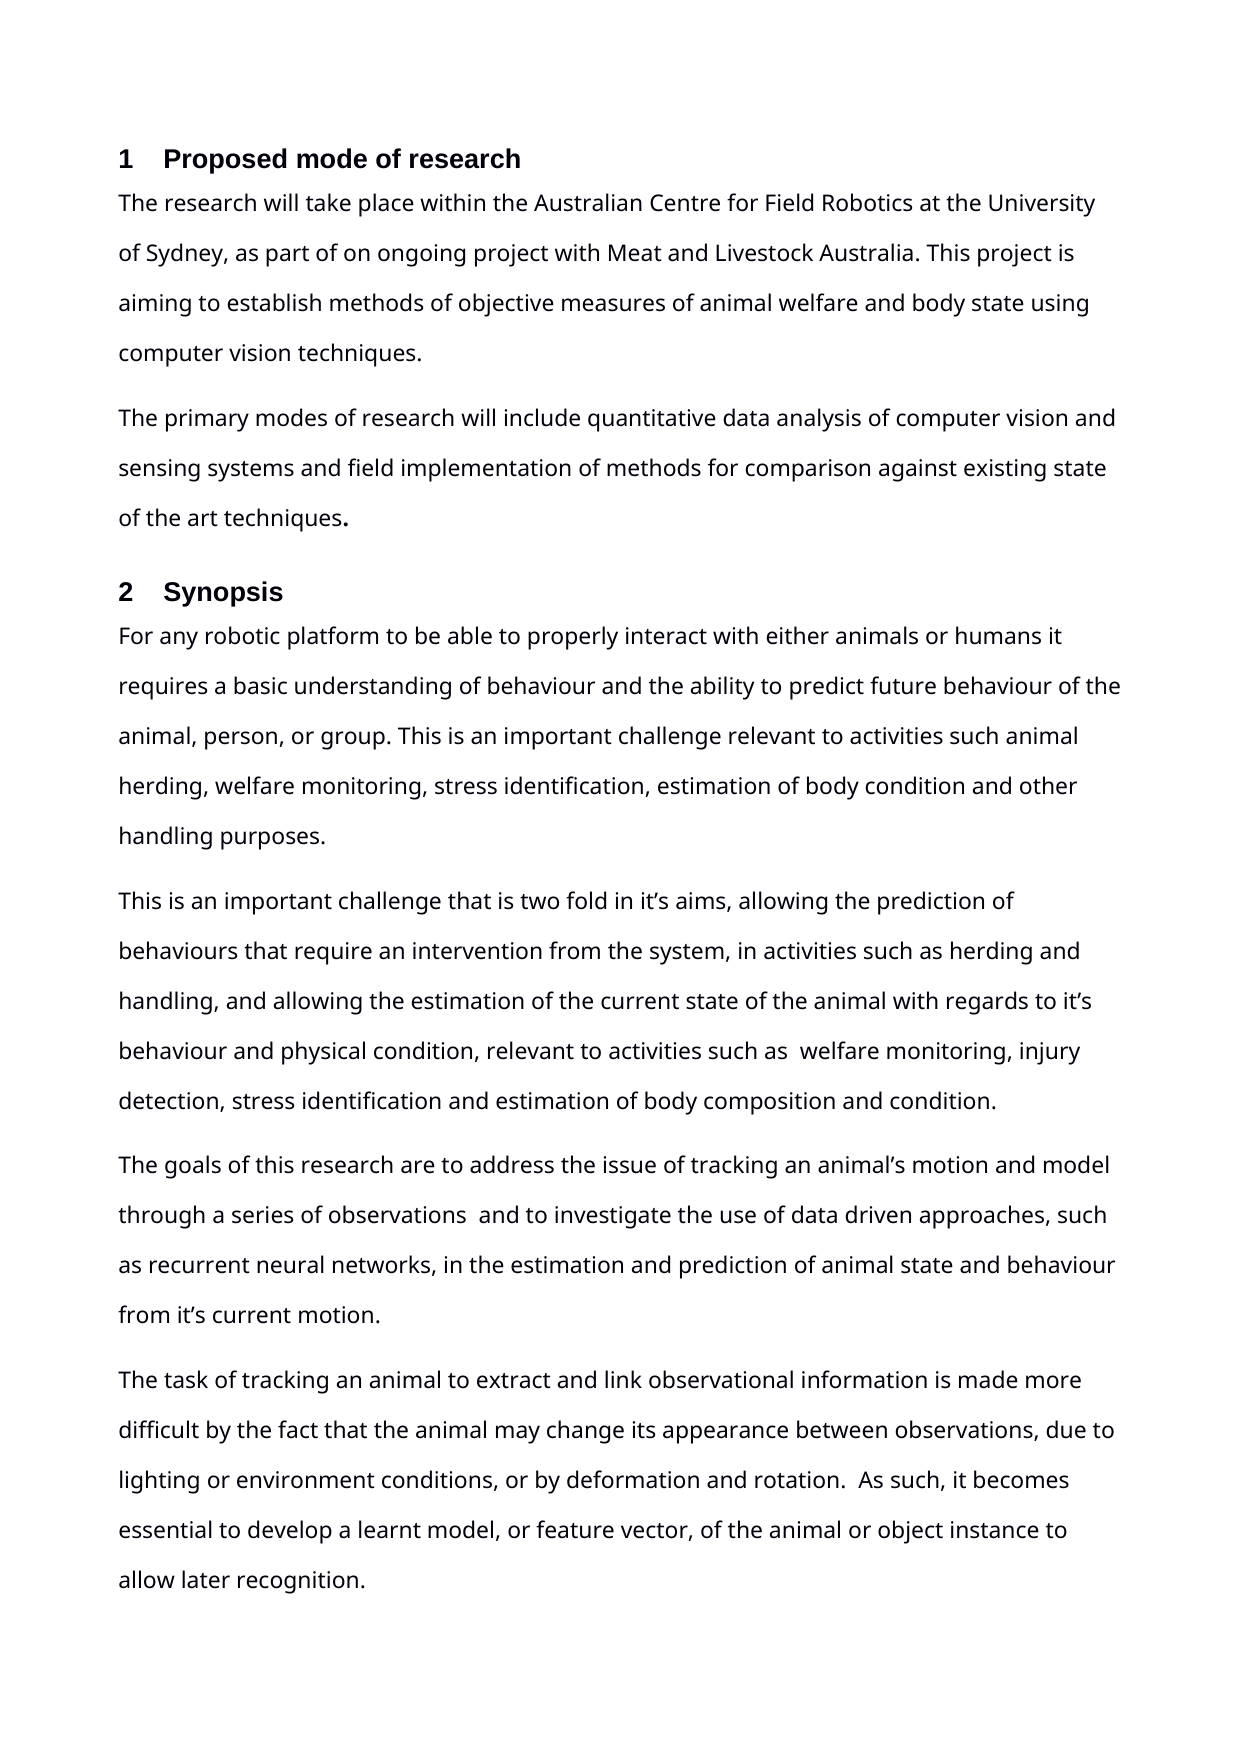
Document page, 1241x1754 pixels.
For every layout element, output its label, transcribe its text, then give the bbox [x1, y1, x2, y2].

text The primary modes of research will include quantitative data analysis of computer vision and sensing systems and field implementation of methods for comparison against existing state of the art techniques. [118, 401, 1122, 533]
text The research will take place within the Australian Centre for Field Robotics at the University of Sydney, as part of on ongoing project with Meat and Livestock Australia. This project is aiming to establish methods of objective measures of animal welfare and body state using computer vision techniques. [118, 187, 1122, 368]
text The task of tracking an animal to extract and link observational information is made more difficult by the fact that the animal may change its appearance between observations, due to lighting or environment conditions, or by deformation and rotation. As such, it becomes essential to develop a learnt model, or feature vector, of the animal or object instance to allow later recognition. [118, 1364, 1122, 1595]
text This is an important challenge that is two fold in it’s aims, allowing the prediction of behaviours that require an intervention from the system, in activities such as herding and handling, and allowing the estimation of the current state of the animal with regards to it’s behaviour and physical condition, relevant to activities such as welfare monitoring, injury detection, stress identification and estimation of body composition and condition. [118, 885, 1122, 1116]
text The goals of this research are to address the issue of tracking an animal’s motion and model through a series of observations and to investigate the use of data driven approaches, such as recurrent neural networks, in the estimation and prediction of animal state and behaviour from it’s current motion. [118, 1149, 1122, 1331]
text For any robotic platform to be able to properly interact with either animals or humans it requires a basic understanding of behaviour and the ability to predict future behaviour of the animal, person, or group. This is an important challenge relevant to activities such animal herding, welfare monitoring, stress identification, estimation of body condition and other handling purposes. [118, 620, 1122, 851]
subtitle Synopsis [118, 576, 1122, 608]
subtitle Proposed mode of research [118, 143, 1122, 174]
